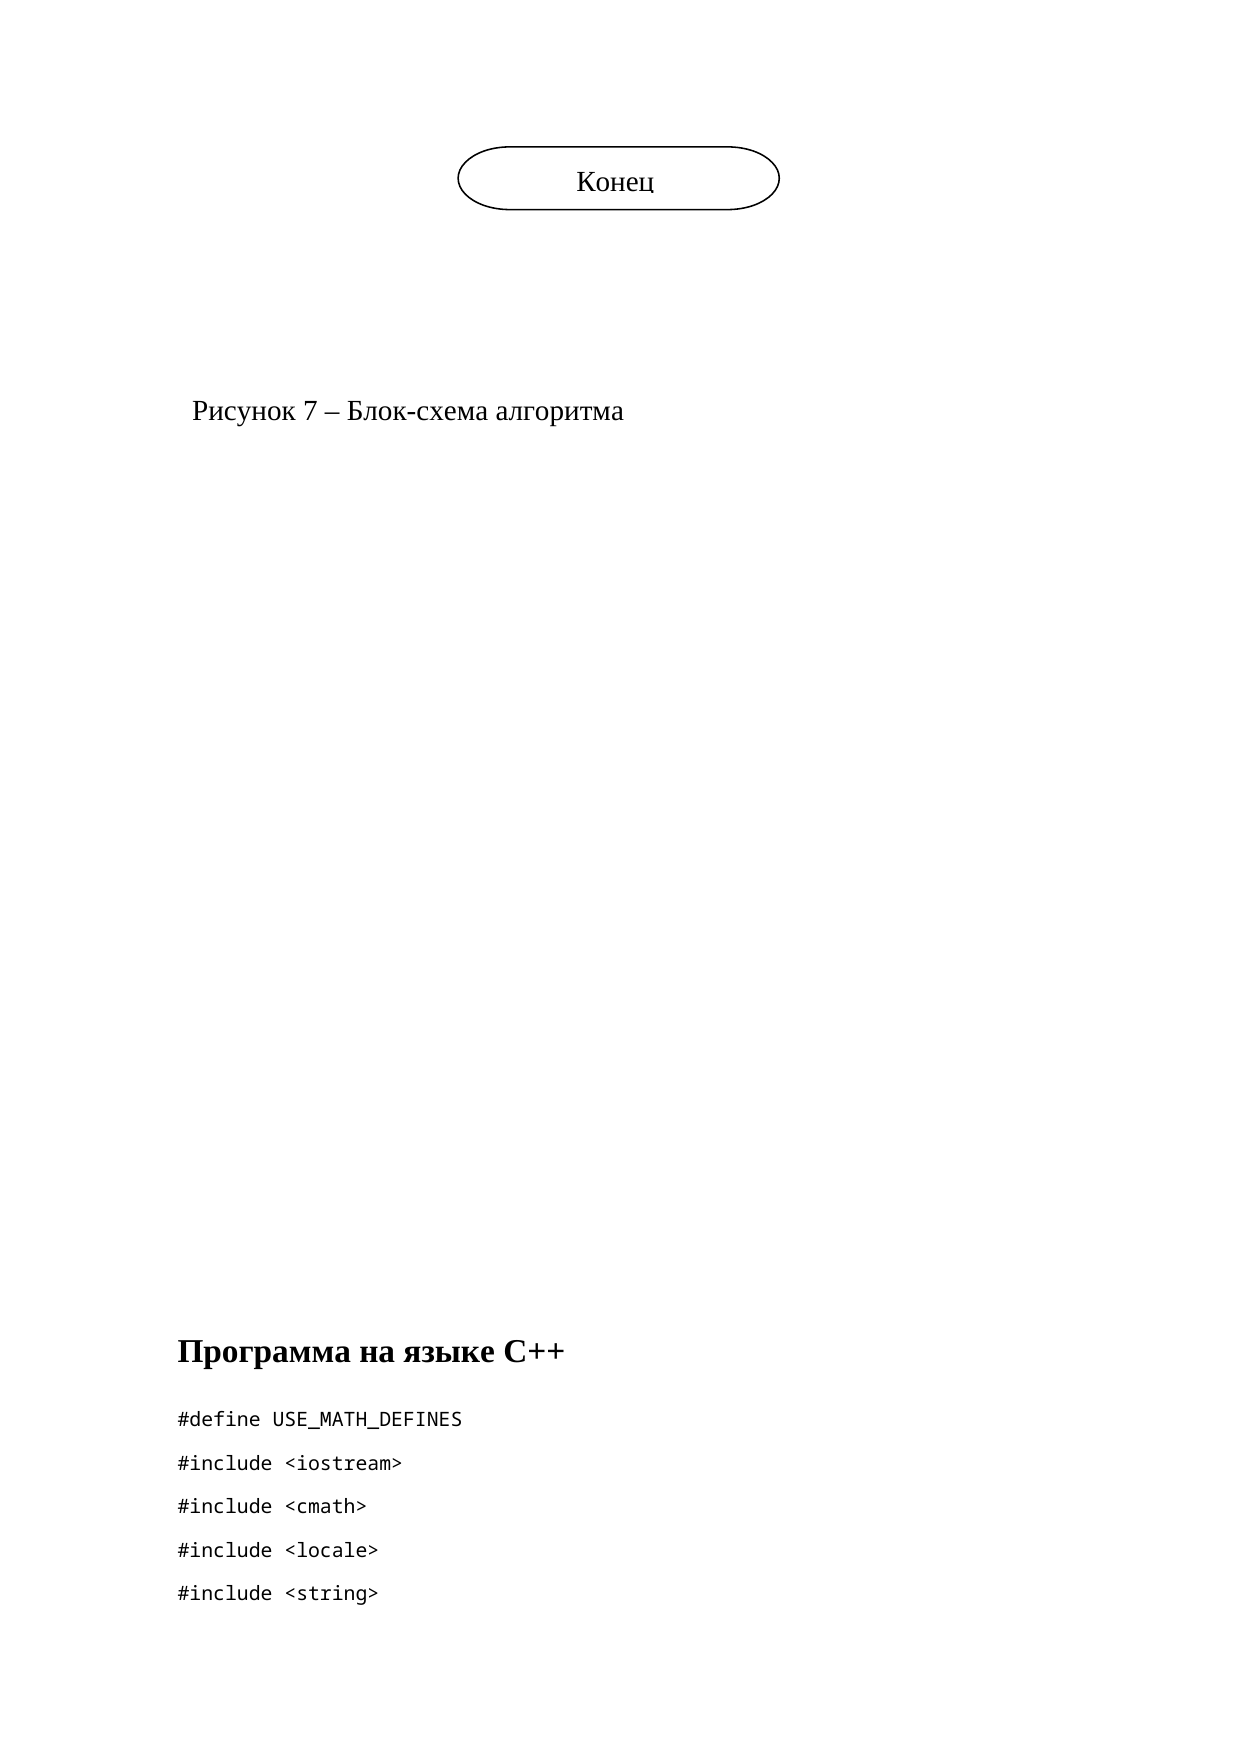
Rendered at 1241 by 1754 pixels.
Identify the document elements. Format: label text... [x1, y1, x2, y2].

text Программа на языке C++ [177, 1331, 1152, 1369]
text Рисунок 7 – Блок-схема алгоритма [177, 393, 1152, 427]
text #include <string> [177, 1580, 1152, 1607]
text #include <cmath> [177, 1492, 1152, 1519]
text #include <locale> [177, 1536, 1152, 1563]
text #define USE_MATH_DEFINES [177, 1405, 1152, 1432]
text #include <iostream> [177, 1449, 1152, 1476]
